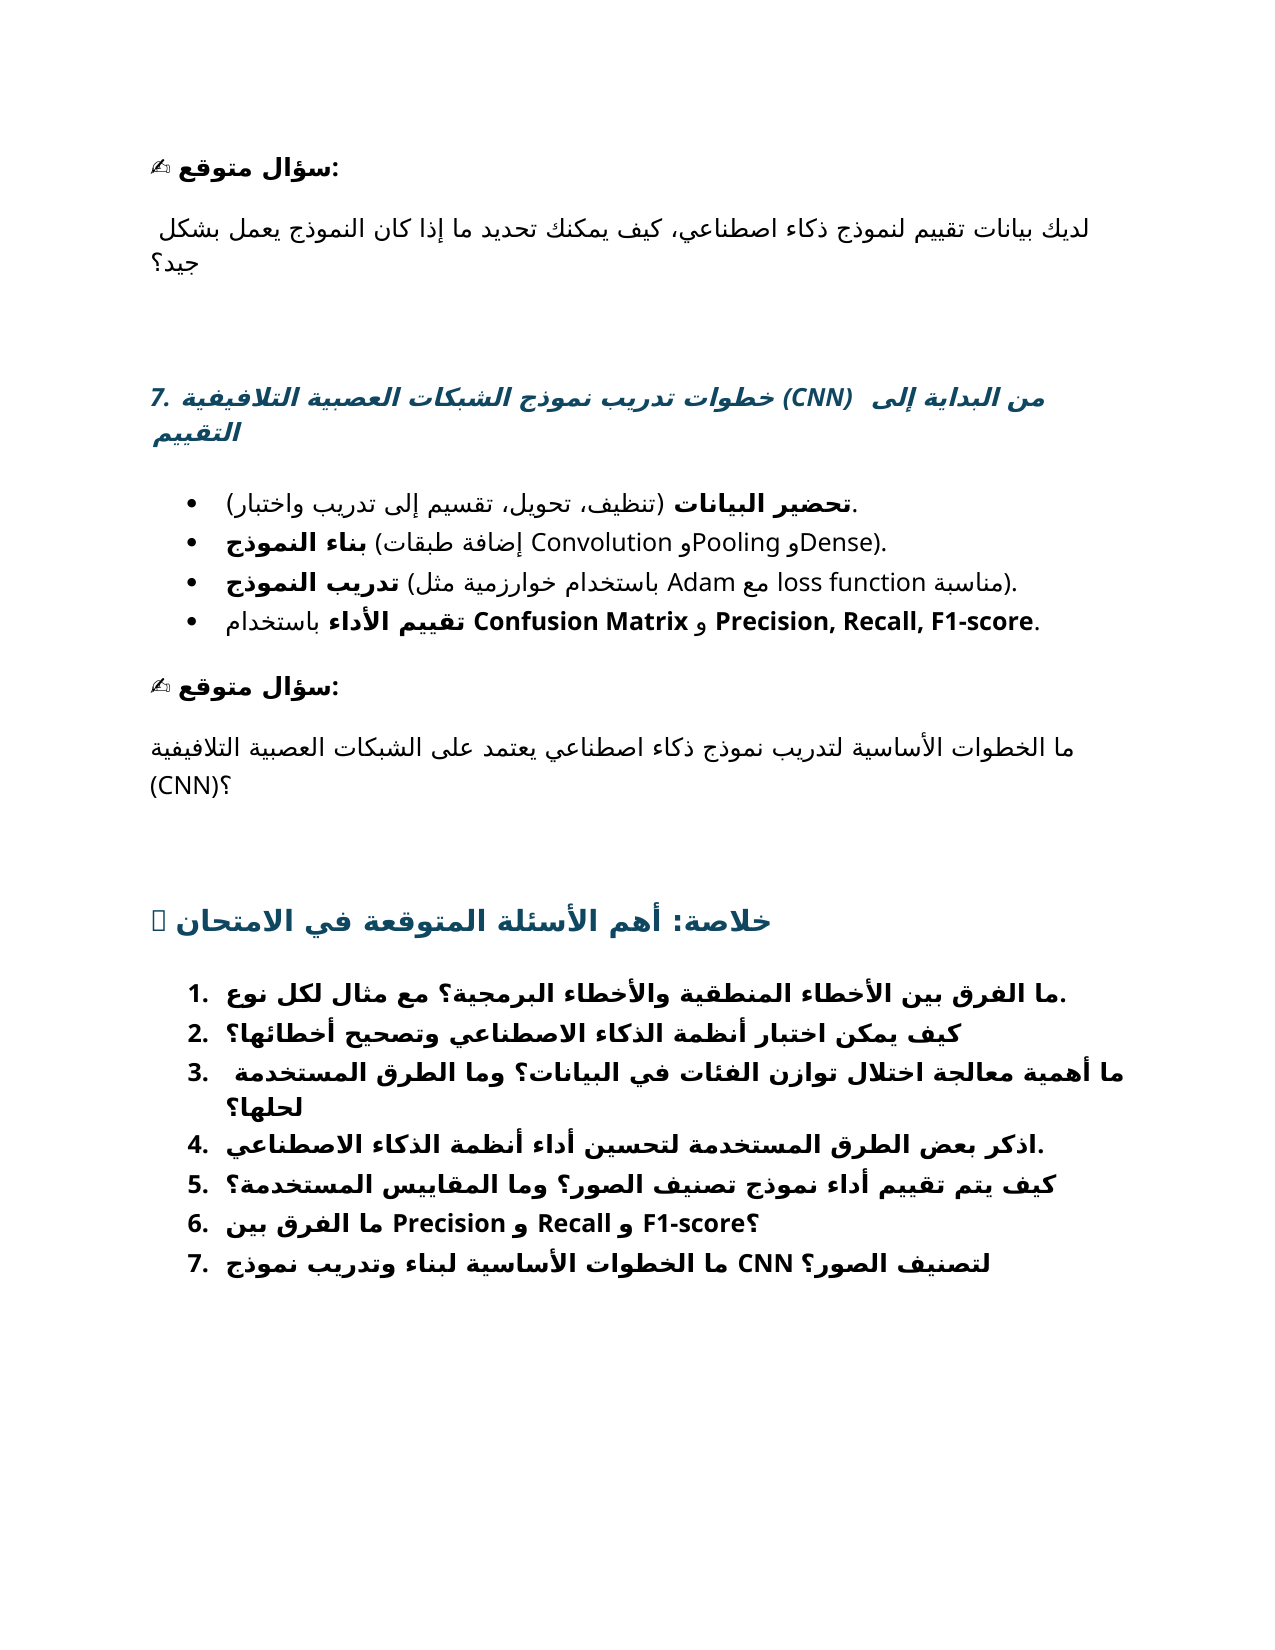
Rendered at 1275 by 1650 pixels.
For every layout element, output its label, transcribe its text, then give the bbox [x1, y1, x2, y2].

text لديك بيانات تقييم لنموذج ذكاء اصطناعي، كيف يمكنك تحديد ما إذا كان النموذج يعمل بشكل جيد؟ [150, 214, 1125, 277]
list اذكر بعض الطرق المستخدمة لتحسين أداء أنظمة الذكاء الاصطناعي. [187, 1127, 1125, 1161]
text ✍ سؤال متوقع: [150, 150, 1125, 184]
list كيف يتم تقييم أداء نموذج تصنيف الصور؟ وما المقاييس المستخدمة؟ [187, 1167, 1125, 1201]
list تحضير البيانات (تنظيف، تحويل، تقسيم إلى تدريب واختبار). [187, 485, 1125, 519]
list ما الفرق بين الأخطاء المنطقية والأخطاء البرمجية؟ مع مثال لكل نوع. [187, 976, 1125, 1010]
list تقييم الأداء باستخدام Confusion Matrix و Precision, Recall, F1-score. [187, 604, 1125, 638]
list ما أهمية معالجة اختلال توازن الفئات في البيانات؟ وما الطرق المستخدمة لحلها؟ [187, 1055, 1125, 1122]
list ما الفرق بين Precision و Recall و F1-score؟ [187, 1206, 1125, 1240]
subtitle 7. خطوات تدريب نموذج الشبكات العصبية التلافيفية (CNN) من البداية إلى التقييم [150, 380, 1125, 447]
subtitle 📌 خلاصة: أهم الأسئلة المتوقعة في الامتحان [150, 901, 1125, 940]
text ما الخطوات الأساسية لتدريب نموذج ذكاء اصطناعي يعتمد على الشبكات العصبية التلافيفية (CNN)؟ [150, 733, 1125, 801]
list تدريب النموذج (باستخدام خوارزمية مثل Adam مع loss function مناسبة). [187, 564, 1125, 598]
text ✍ سؤال متوقع: [150, 668, 1125, 702]
list بناء النموذج (إضافة طبقات Convolution وPooling وDense). [187, 525, 1125, 559]
list كيف يمكن اختبار أنظمة الذكاء الاصطناعي وتصحيح أخطائها؟ [187, 1015, 1125, 1049]
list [187, 1246, 1125, 1477]
